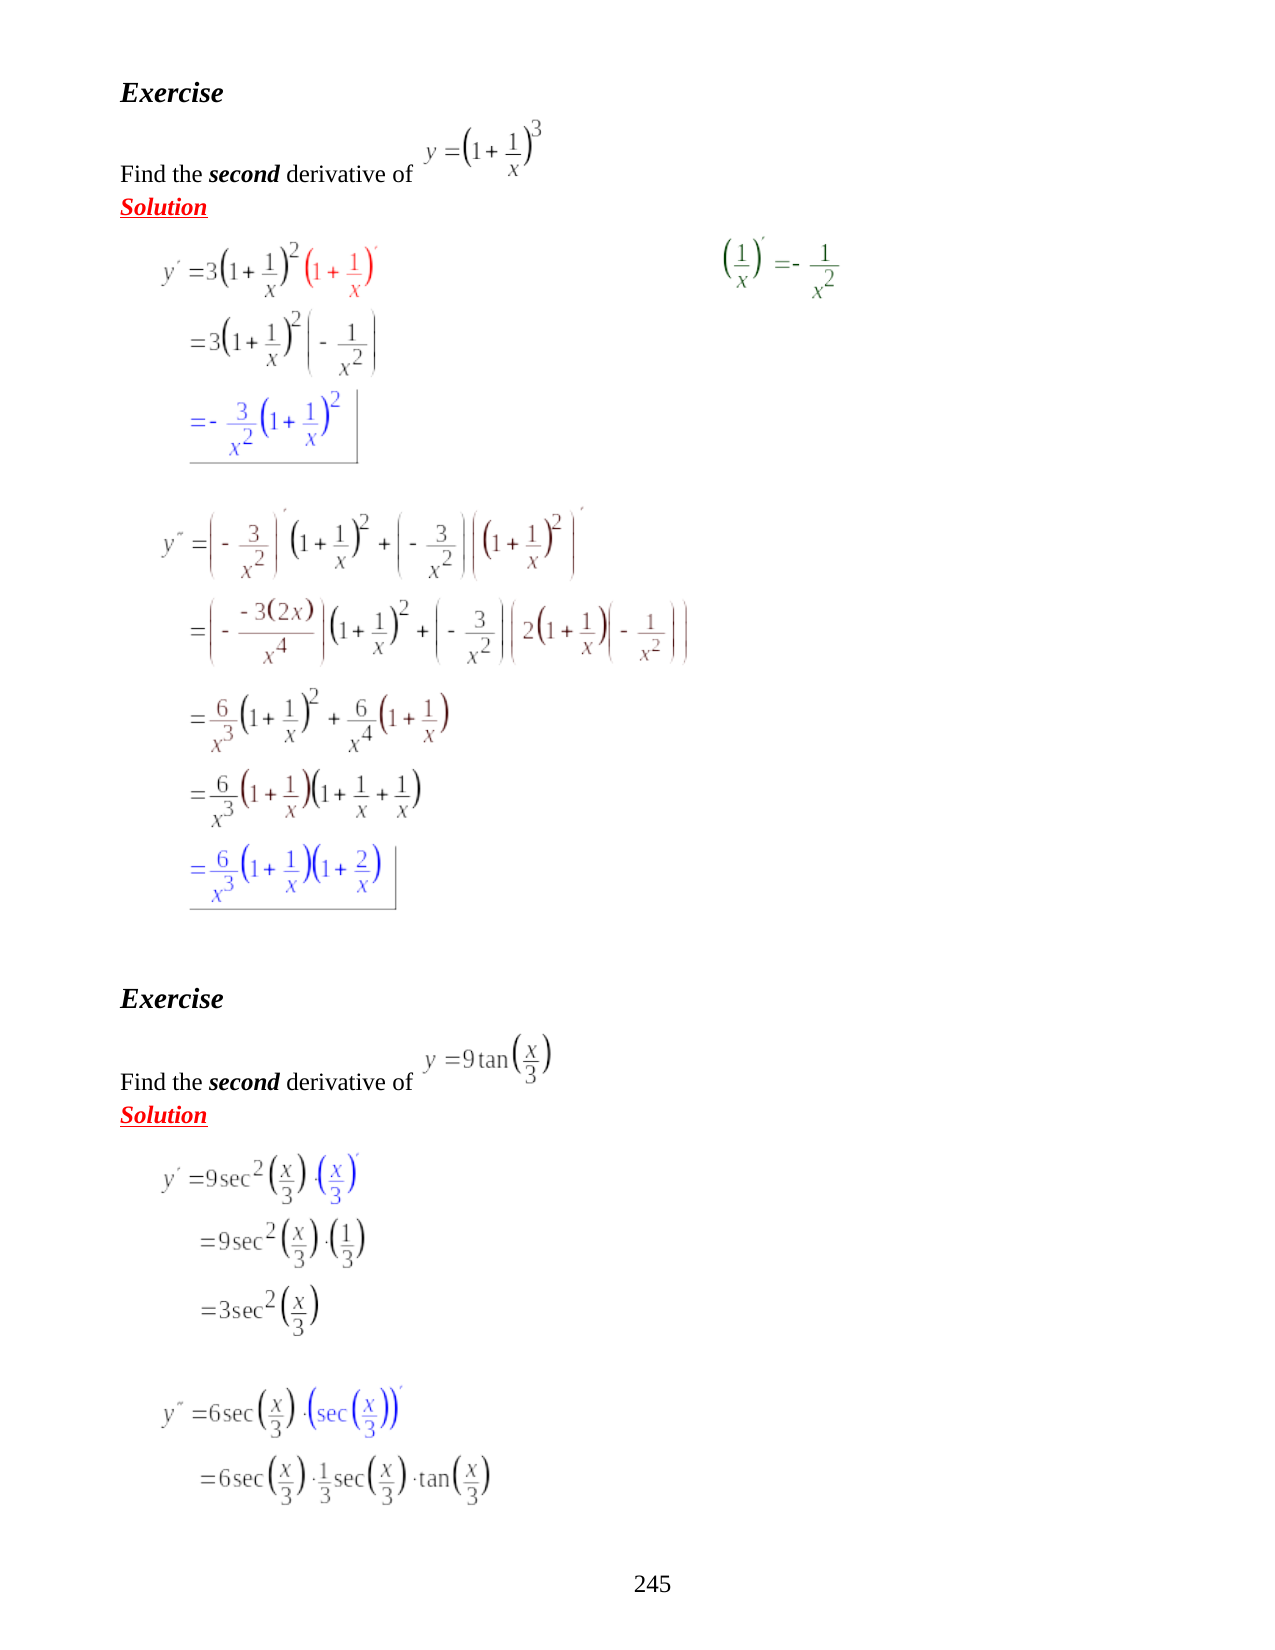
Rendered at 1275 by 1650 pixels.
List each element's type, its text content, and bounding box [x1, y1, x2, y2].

text Exercise [120, 981, 1185, 1014]
text Find the second derivative of [120, 1031, 1185, 1096]
text Solution [120, 192, 1185, 221]
text Exercise [120, 75, 1185, 108]
text Find the second derivative of [120, 113, 1185, 188]
text Solution [120, 1101, 1185, 1129]
